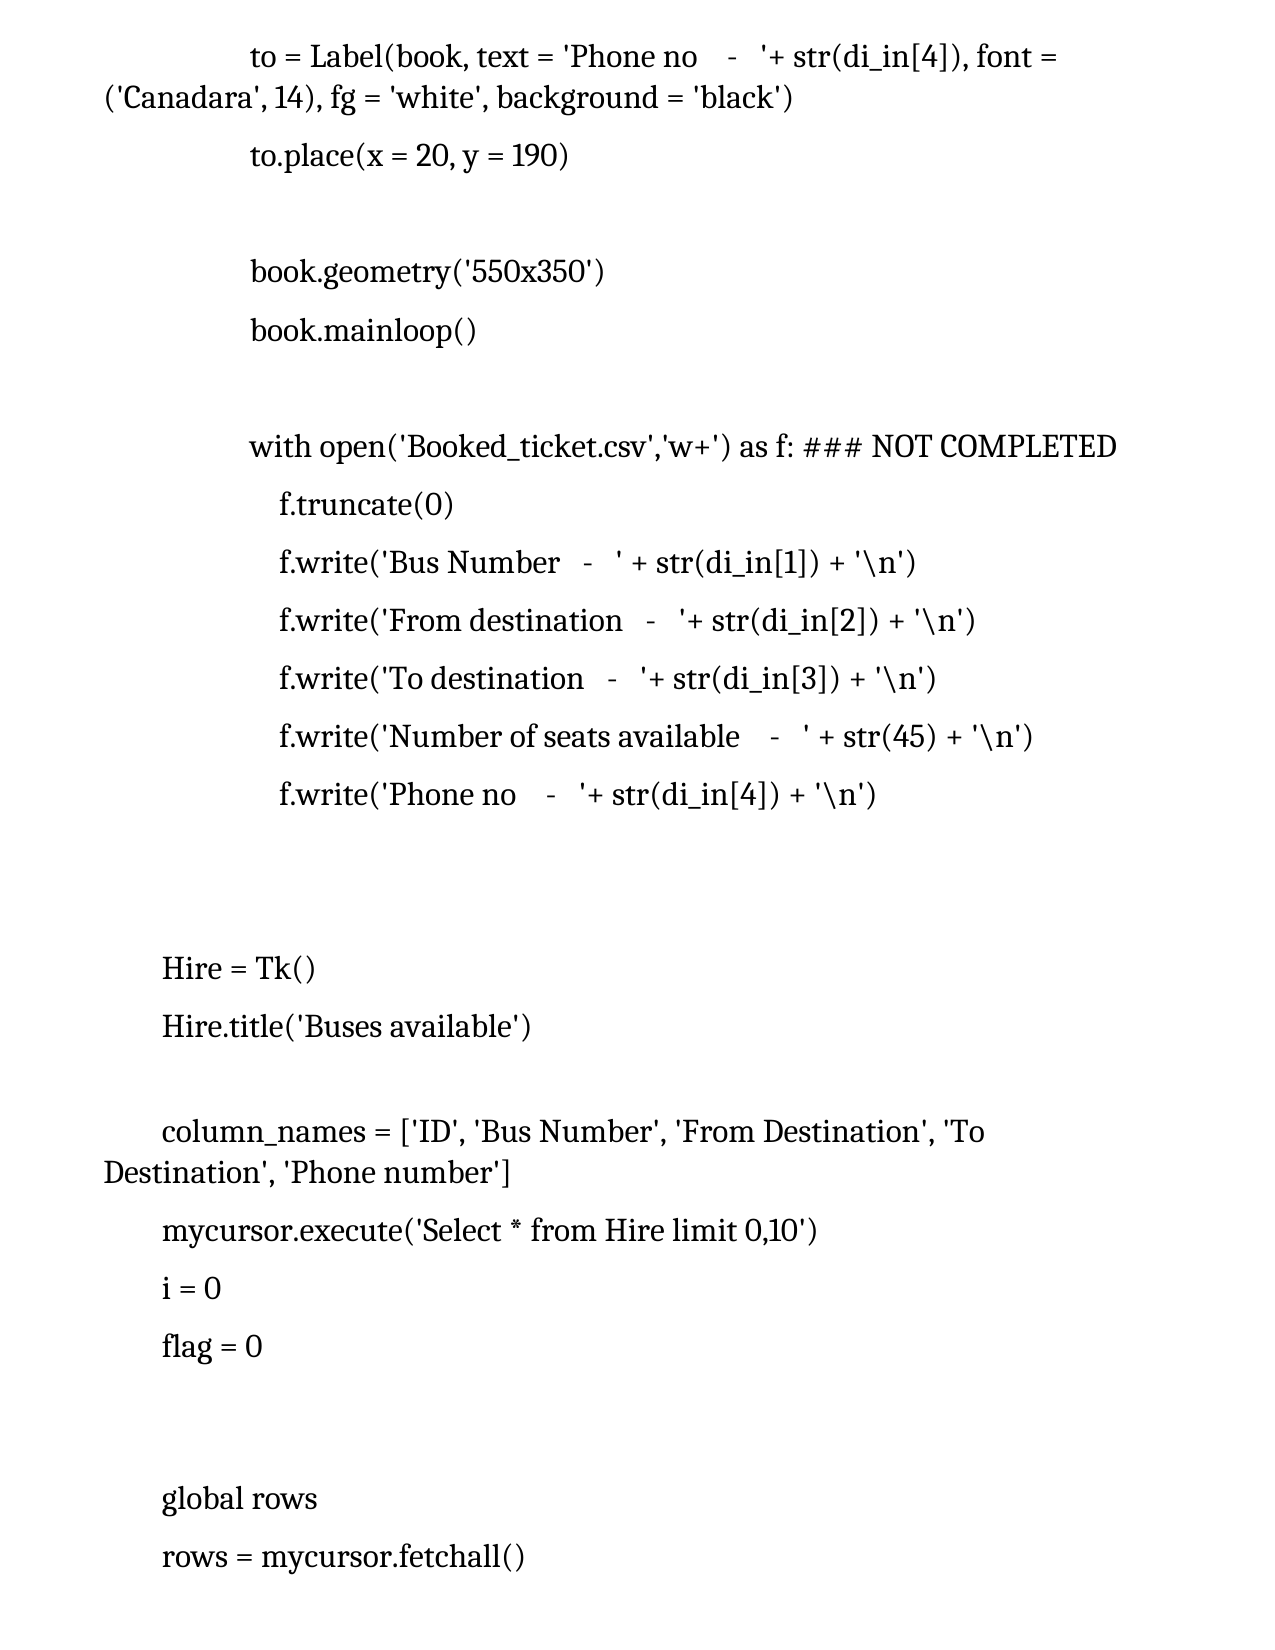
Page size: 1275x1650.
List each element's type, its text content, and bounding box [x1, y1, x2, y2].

text to = Label(book, text = 'Phone no - '+ str(di_in[4]), font = ('Canadara', 14), fg = 'white', background = 'black') [103, 37, 1162, 117]
text f.write('Phone no - '+ str(di_in[4]) + '\n') [103, 775, 1162, 813]
text Hire = Tk() [103, 949, 1162, 987]
text f.write('Number of seats available - ' + str(45) + '\n') [103, 717, 1162, 755]
text mycursor.execute('Select * from Hire limit 0,10') [103, 1211, 1162, 1250]
text to.place(x = 20, y = 190) [103, 137, 1162, 175]
text f.write('To destination - '+ str(di_in[3]) + '\n') [103, 659, 1162, 697]
text i = 0 [103, 1269, 1162, 1308]
text f.write('Bus Number - ' + str(di_in[1]) + '\n') [103, 543, 1162, 581]
text with open('Booked_ticket.csv','w+') as f: ### NOT COMPLETED [103, 427, 1162, 465]
text global rows [103, 1479, 1162, 1518]
text Hire.title('Buses available') [103, 1007, 1162, 1046]
text f.write('From destination - '+ str(di_in[2]) + '\n') [103, 601, 1162, 639]
text book.mainloop() [103, 311, 1162, 349]
text flag = 0 [103, 1327, 1162, 1366]
text book.geometry('550x350') [103, 253, 1162, 291]
text column_names = ['ID', 'Bus Number', 'From Destination', 'To Destination', 'Phone number'] [103, 1112, 1162, 1192]
text f.truncate(0) [103, 485, 1162, 523]
text rows = mycursor.fetchall() [103, 1537, 1162, 1576]
